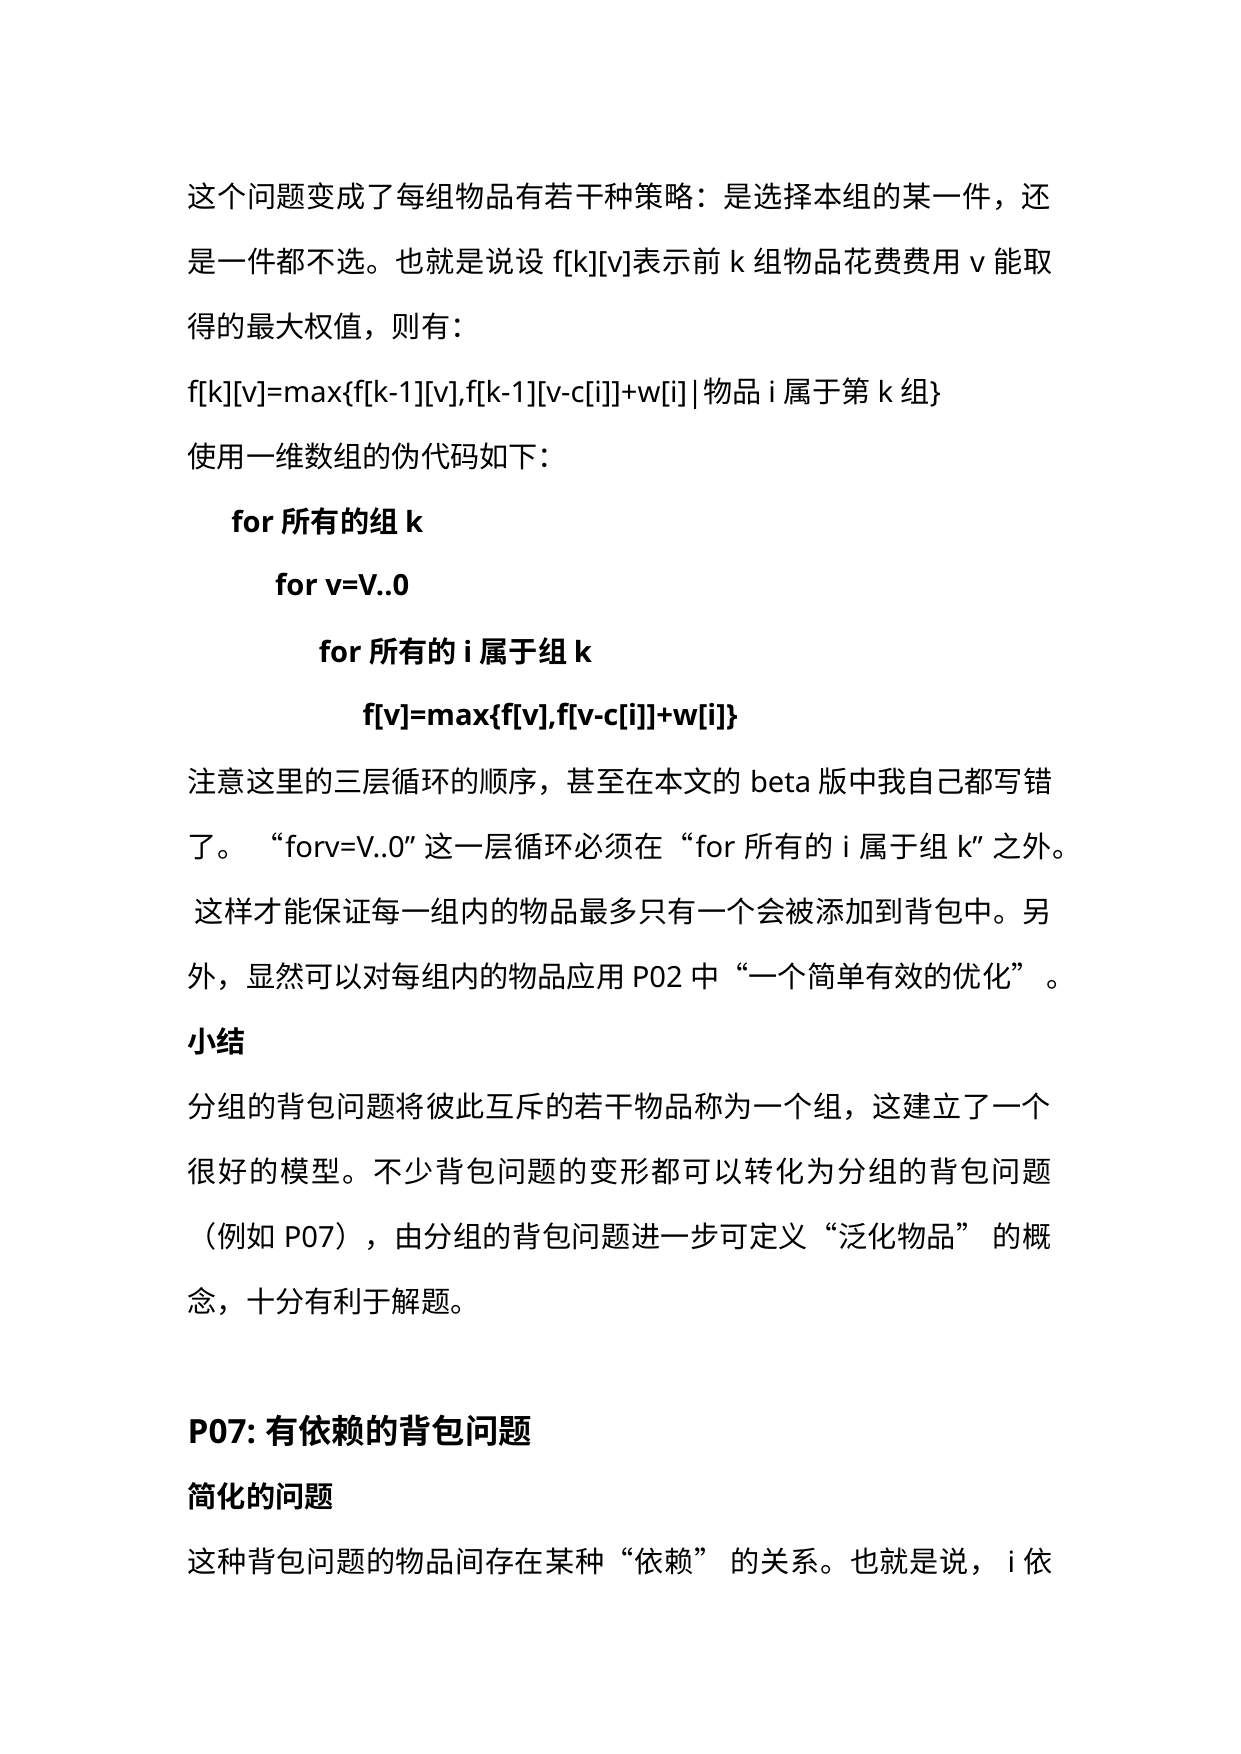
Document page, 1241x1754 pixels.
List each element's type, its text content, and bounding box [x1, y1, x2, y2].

text 使用一维数组的伪代码如下： for 所有的组 k for v=V..0 for 所有的 i 属于组 k f[v]=max{f[v],f[v-c[i]]+w[i]} 注意这里的三层循环的顺序，甚至在本文的 beta 版中我自己都写错了。 “forv=V..0” 这一层循环必须在“for 所有的 i 属于组 k” 之外。 这样才能保证每一组内的物品最多只有一个会被添加到背包中。另外，显然可以对每组内的物品应用 P02 中“一个简单有效的优化” 。 小结 分组的背包问题将彼此互斥的若干物品称为一个组，这建立了一个很好的模型。不少背包问题的变形都可以转化为分组的背包问题（例如 P07），由分组的背包问题进一步可定义“泛化物品” 的概念，十分有利于解题。 [187, 422, 1053, 1332]
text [187, 162, 1053, 422]
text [187, 1397, 1053, 1592]
